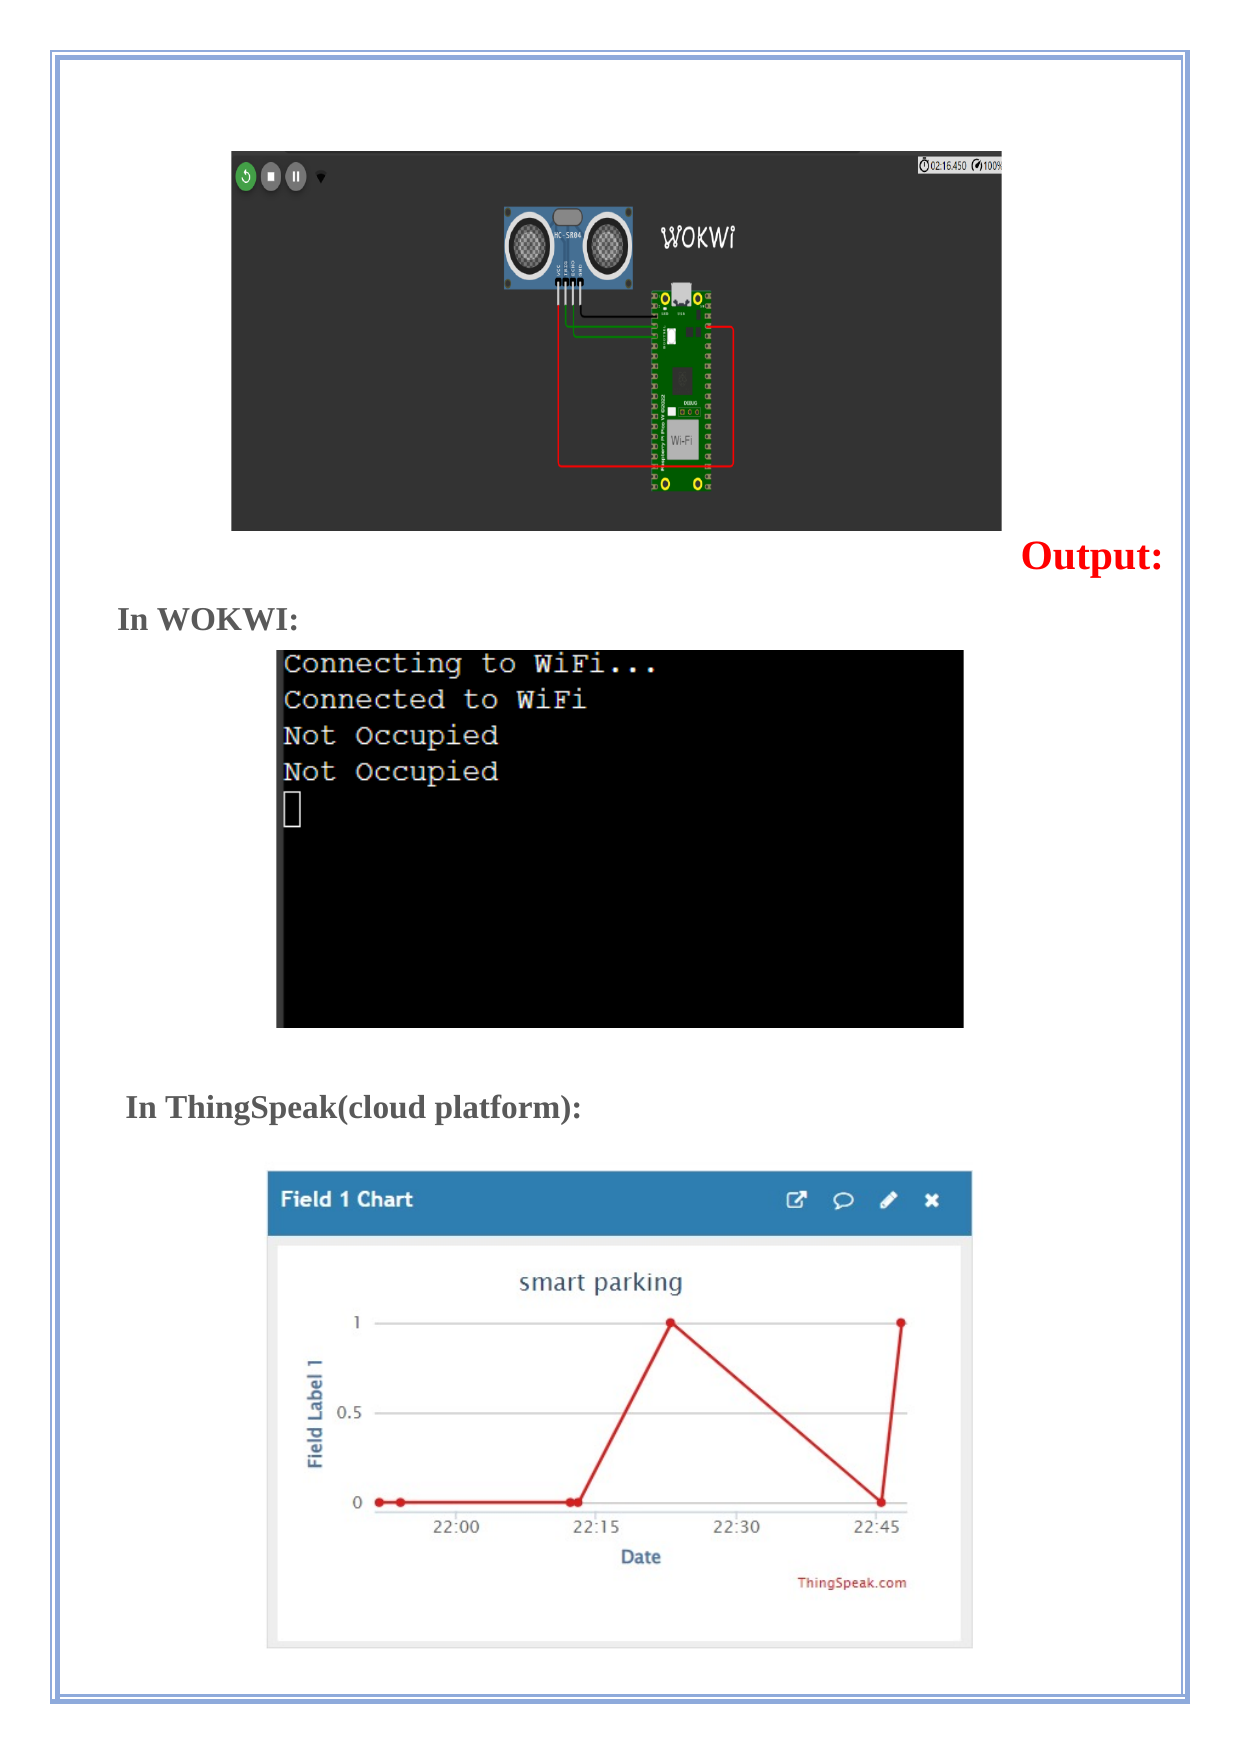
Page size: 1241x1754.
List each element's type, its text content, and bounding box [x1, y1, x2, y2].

text In ThingSpeak(cloud platform): [75, 1087, 1165, 1126]
text In WOKWI: [75, 599, 1165, 637]
picture [276, 650, 964, 1028]
picture [229, 151, 1002, 530]
text Output: [75, 531, 1165, 578]
picture [245, 1152, 995, 1674]
